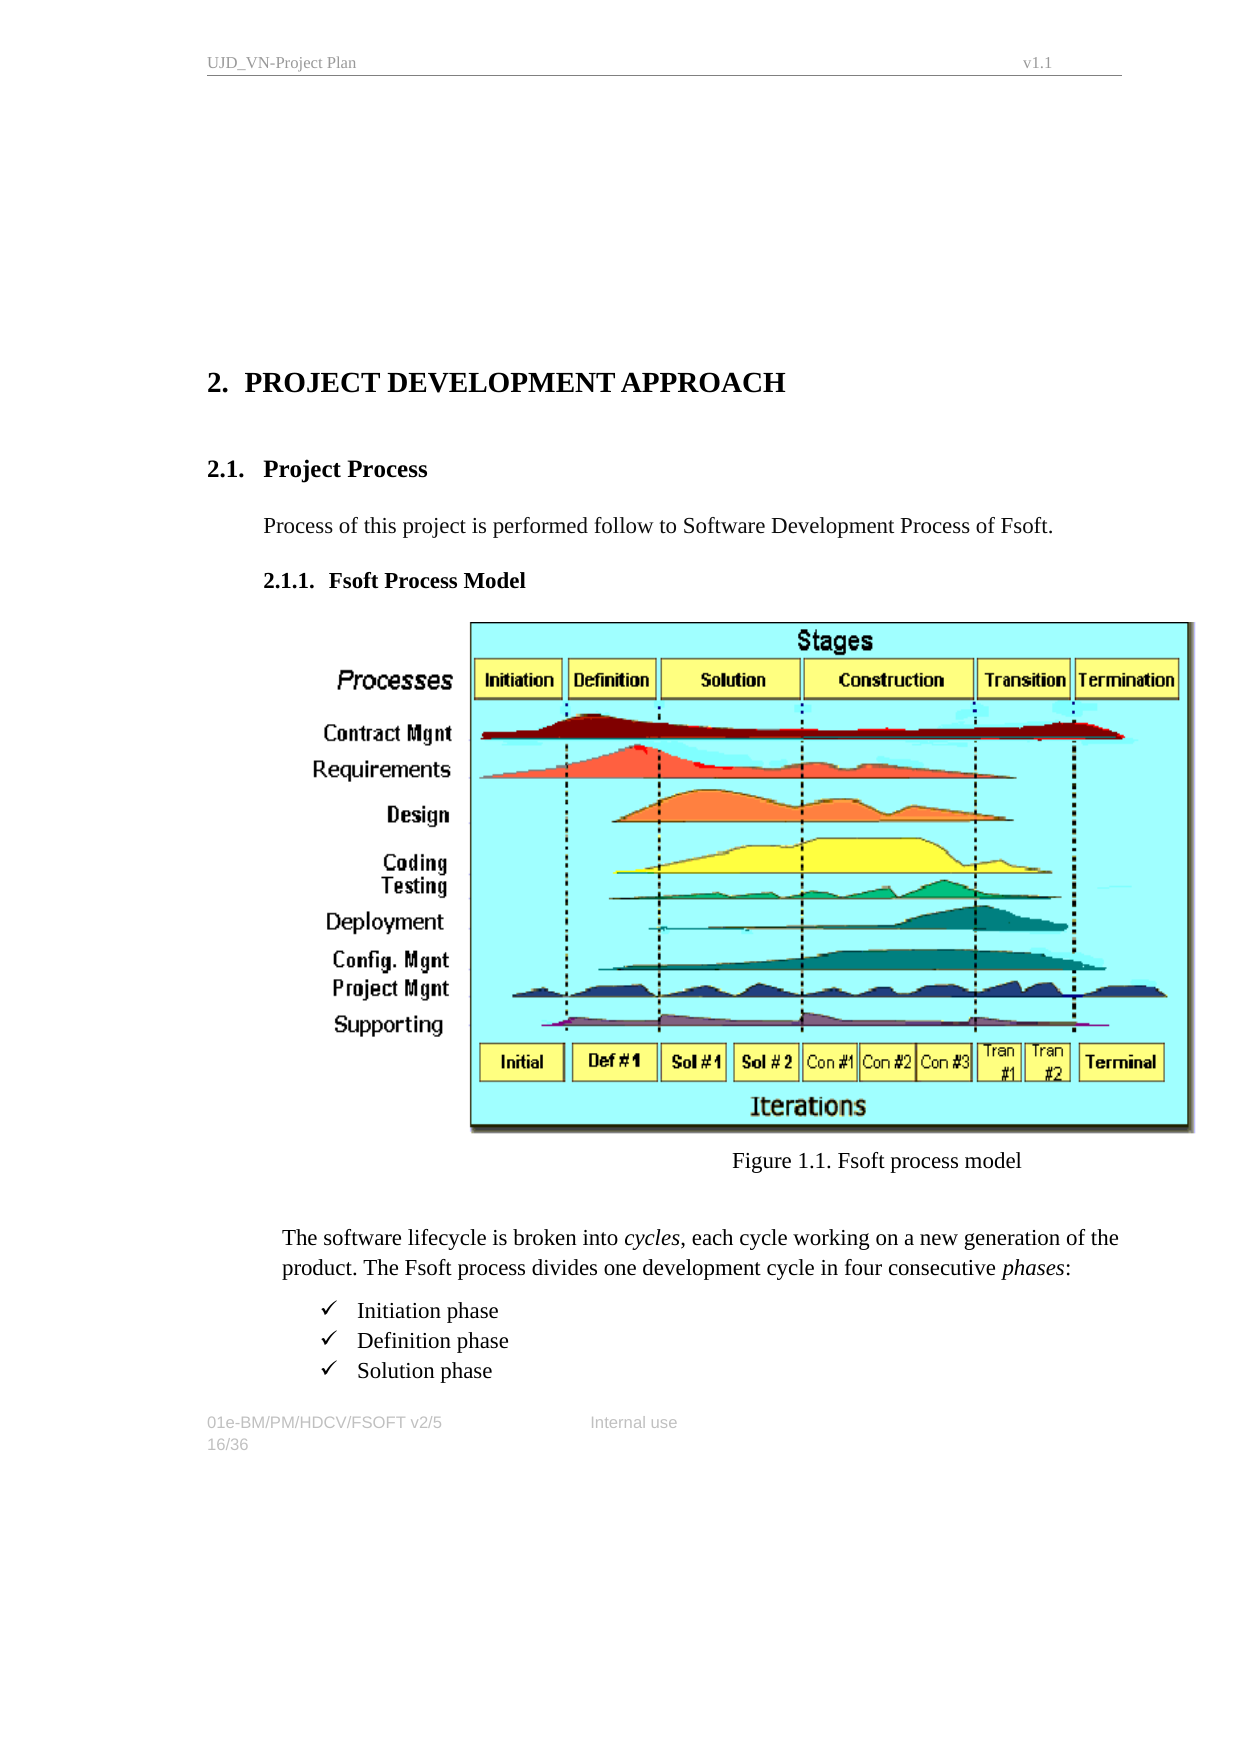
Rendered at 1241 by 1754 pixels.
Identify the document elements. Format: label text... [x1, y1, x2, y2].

subtitle Fsoft Process Model [263, 567, 1122, 593]
list Initiation phase [319, 1297, 1122, 1323]
text The software lifecycle is broken into cycles, each cycle working on a new generation of the product. The Fsoft process divides one development cycle in four consecutive phases: [282, 1224, 1122, 1281]
text Figure 1.1. Fsoft process model [282, 1147, 1122, 1173]
list Definition phase [319, 1327, 1122, 1353]
subtitle Project Process [207, 454, 1122, 483]
text Process of this project is performed follow to Software Development Process of Fsoft. [207, 512, 1122, 538]
picture [281, 622, 1198, 1135]
subtitle Project Development Approach [207, 365, 1122, 399]
list Solution phase [319, 1357, 1122, 1384]
